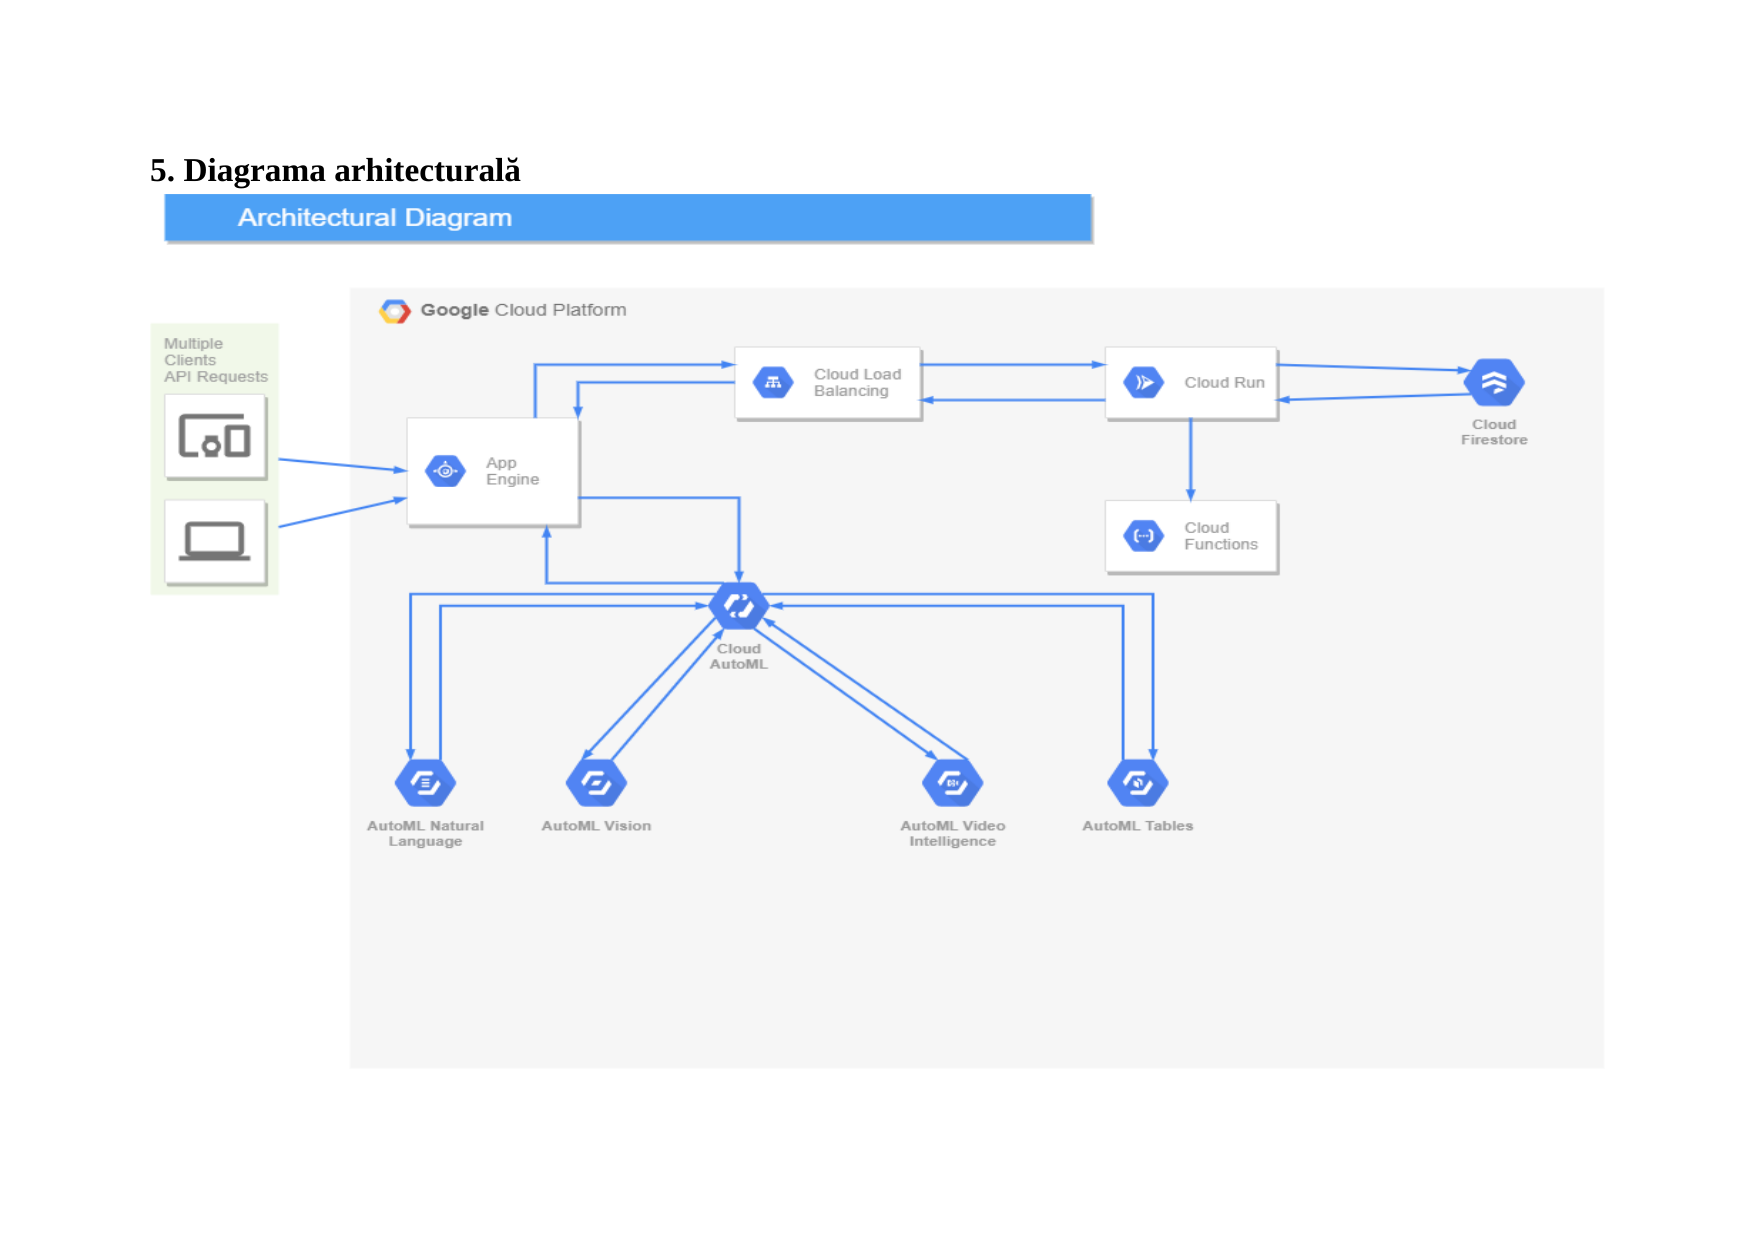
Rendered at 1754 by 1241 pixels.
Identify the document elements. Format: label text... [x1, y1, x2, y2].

text 5. Diagrama arhitecturală [150, 150, 1604, 188]
picture [150, 194, 1605, 1069]
